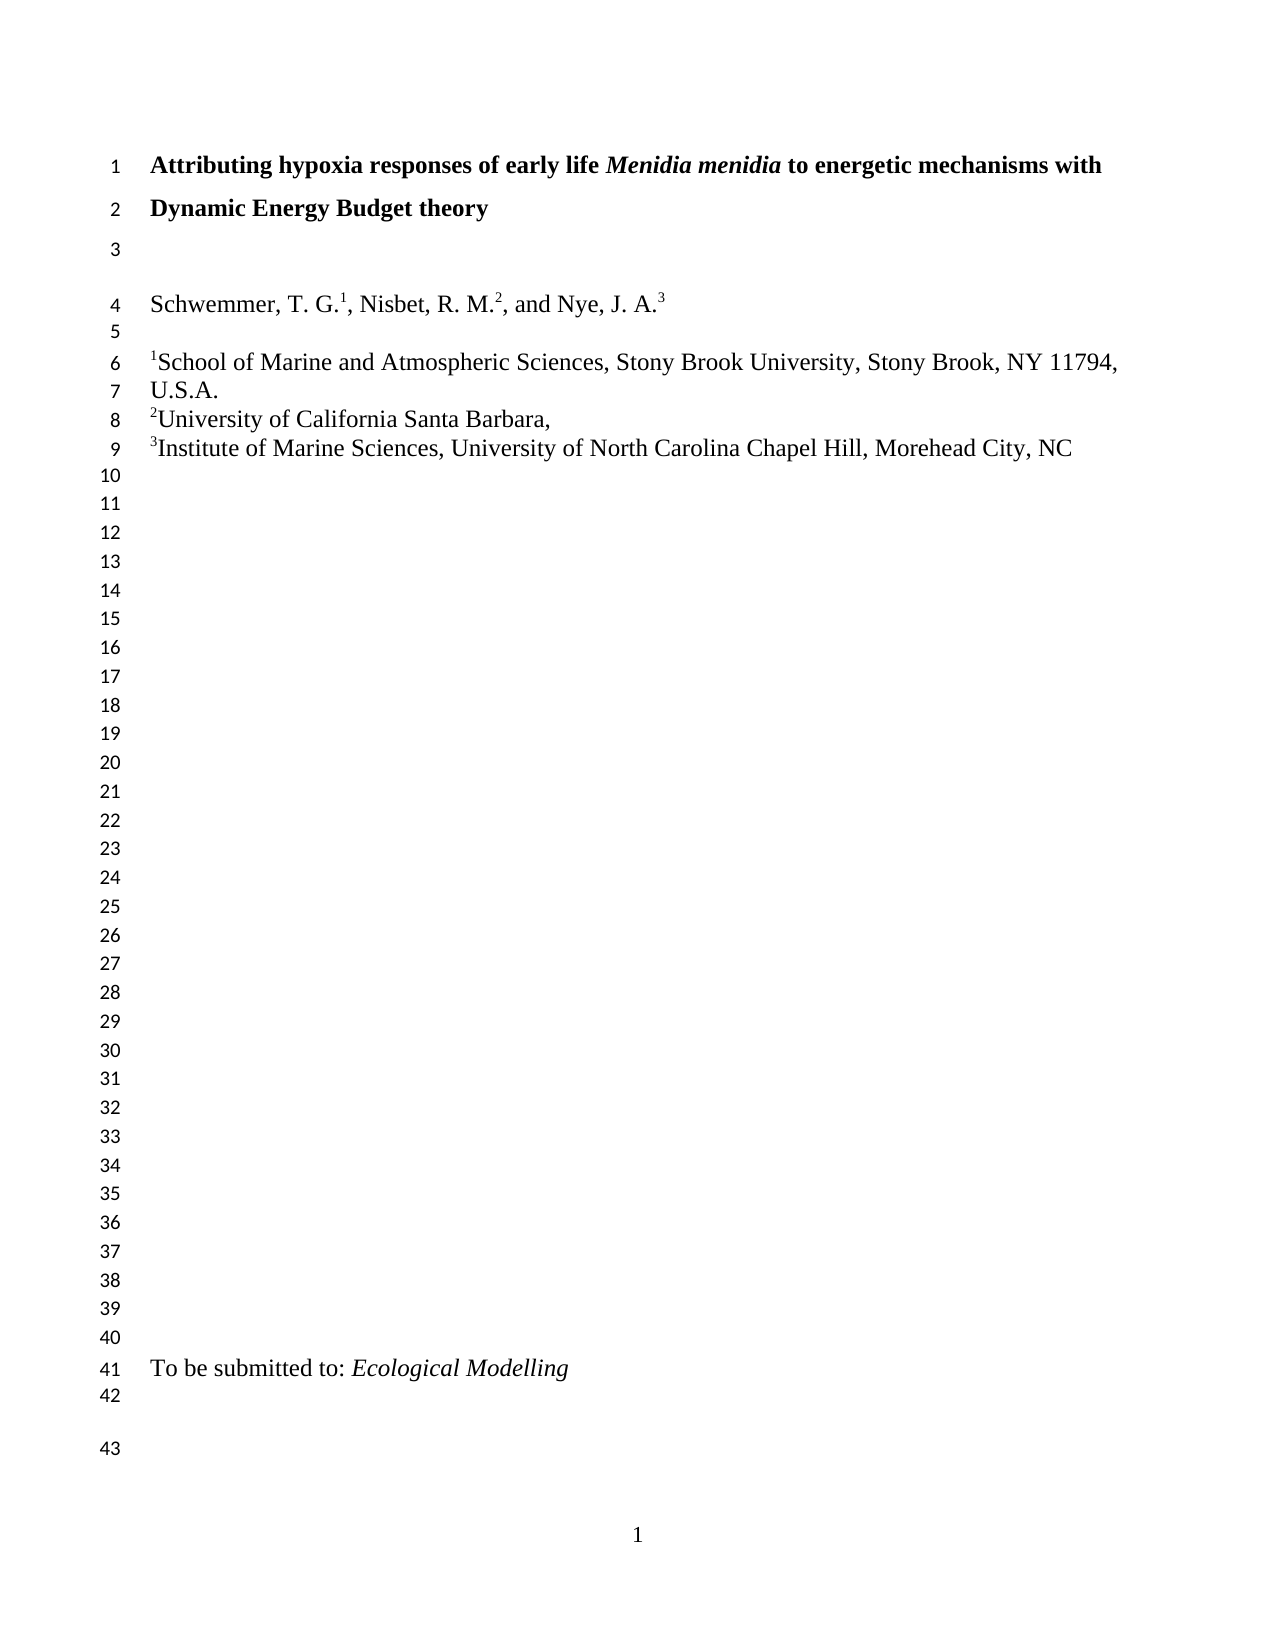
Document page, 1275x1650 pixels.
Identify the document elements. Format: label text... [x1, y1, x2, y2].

text To be submitted to: Ecological Modelling [150, 1353, 1125, 1382]
text 1School of Marine and Atmospheric Sciences, Stony Brook University, Stony Brook, NY 11794, U.S.A. [150, 347, 1125, 404]
text Attributing hypoxia responses of early life Menidia menidia to energetic mechanisms with Dynamic Energy Budget theory [150, 150, 1125, 222]
text 2University of California Santa Barbara, [150, 404, 1125, 433]
text 3Institute of Marine Sciences, University of North Carolina Chapel Hill, Morehead City, NC [150, 433, 1125, 462]
text Schwemmer, T. G.1, Nisbet, R. M.2, and Nye, J. A.3 [150, 289, 1125, 318]
